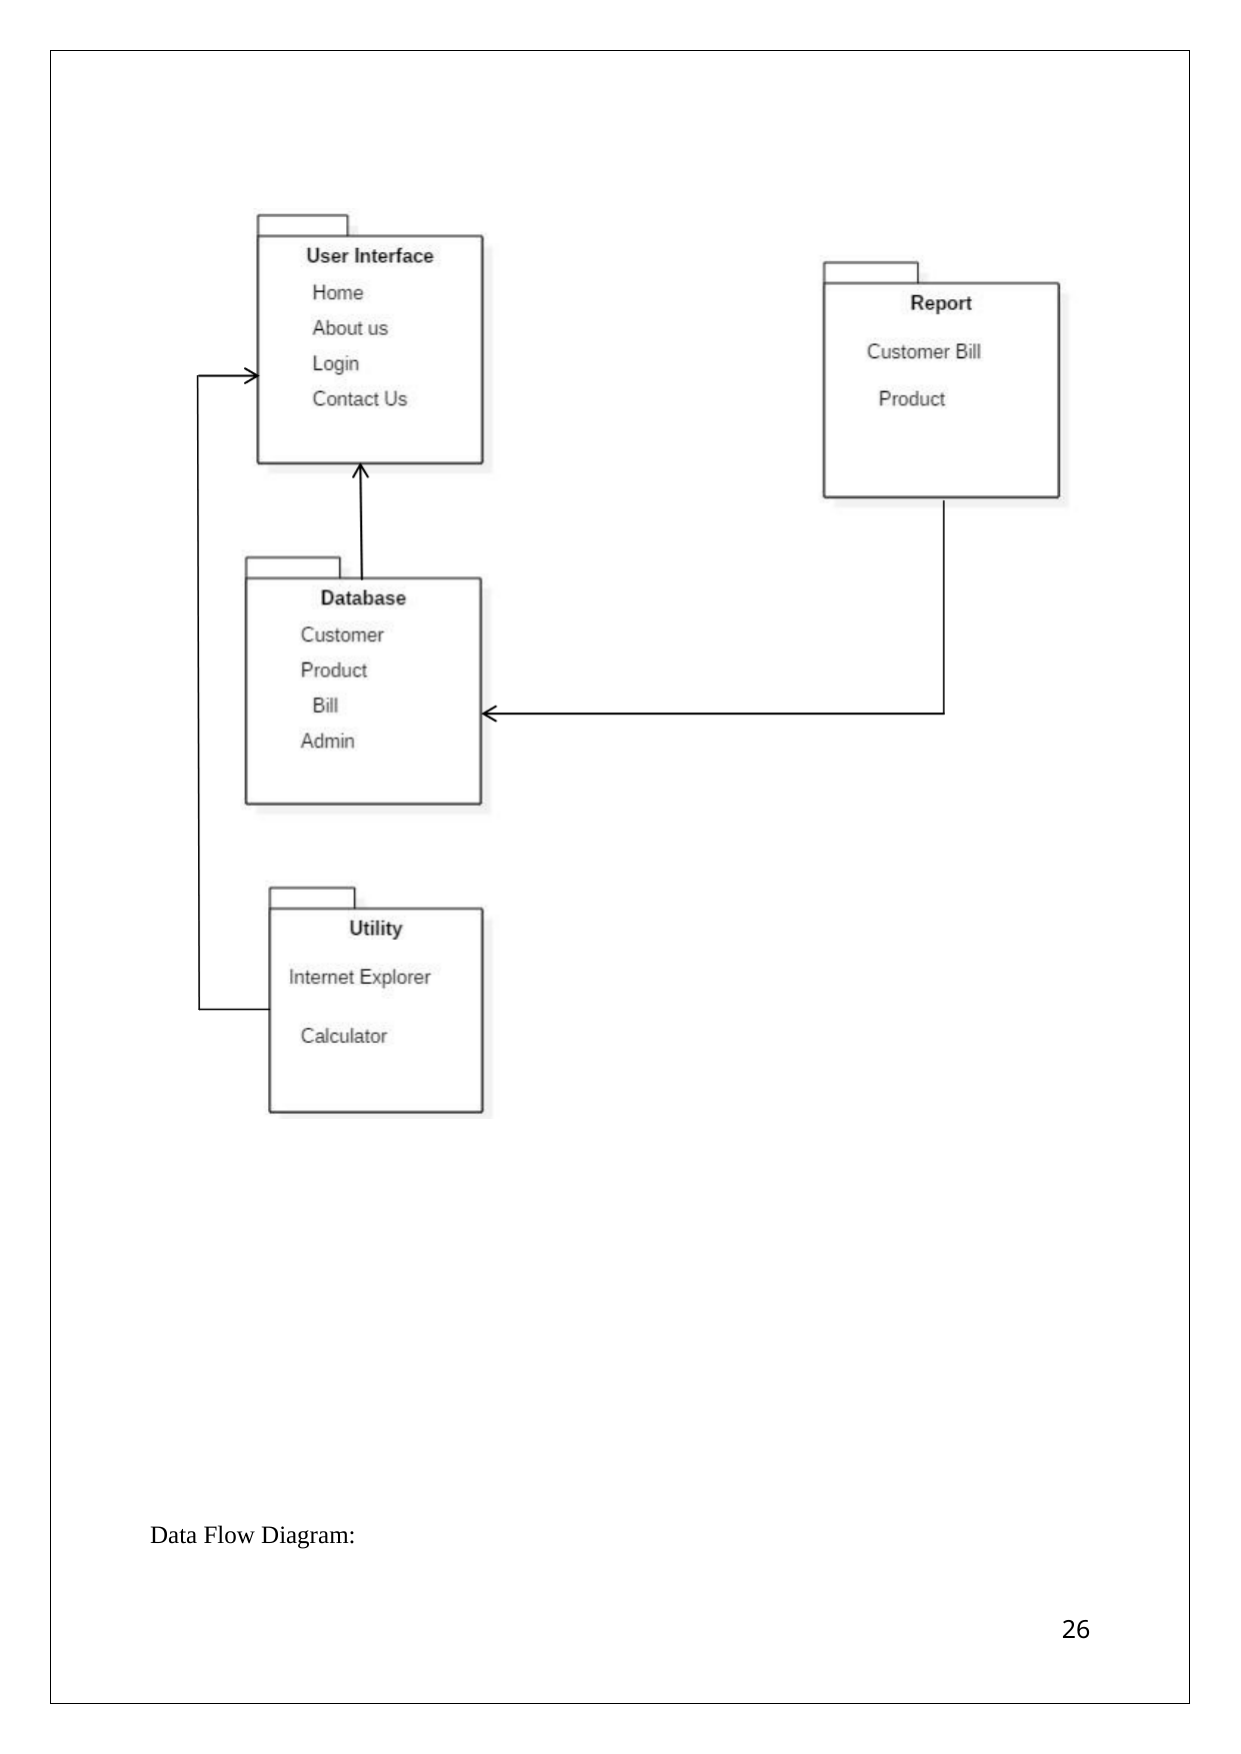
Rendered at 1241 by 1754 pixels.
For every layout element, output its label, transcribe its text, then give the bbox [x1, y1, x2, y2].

text Data Flow Diagram: [150, 1520, 1090, 1549]
picture [150, 203, 1091, 1119]
